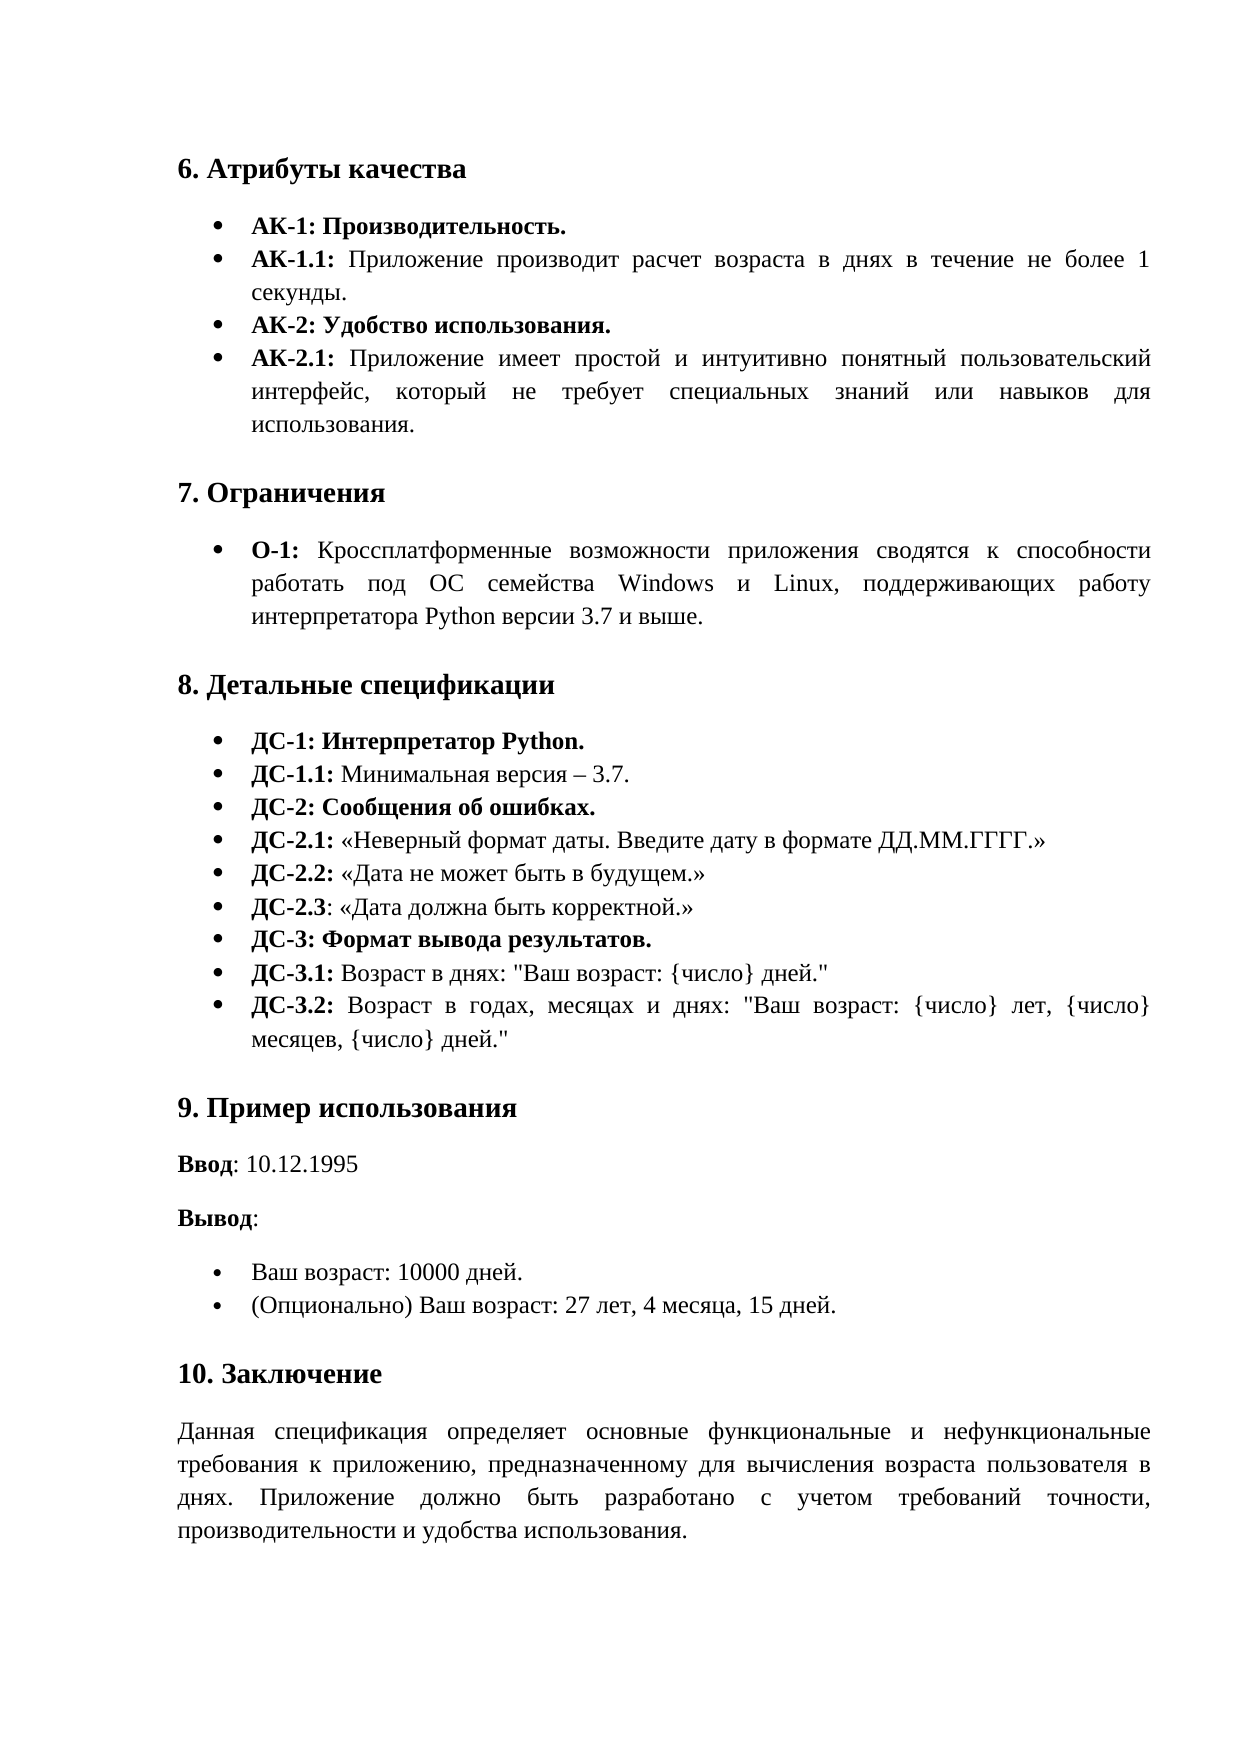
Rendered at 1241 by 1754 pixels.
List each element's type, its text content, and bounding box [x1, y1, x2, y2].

list ДС-2.3: «Дата должна быть корректной.» [213, 892, 1152, 920]
list (Опционально) Ваш возраст: 27 лет, 4 месяца, 15 дней. [213, 1290, 1152, 1319]
list АК-2.1: Приложение имеет простой и интуитивно понятный пользовательский интерфейс, который не требует специальных знаний или навыков для использования. [213, 343, 1152, 438]
list ДС-3.1: Возраст в днях: "Ваш возраст: {число} дней." [213, 958, 1152, 986]
subtitle 8. Детальные спецификации [177, 667, 1152, 701]
text Ввод: 10.12.1995 [177, 1149, 1152, 1178]
subtitle 7. Ограничения [177, 475, 1152, 509]
list АК-2: Удобство использования. [213, 310, 1152, 339]
subtitle 9. Пример использования [177, 1090, 1152, 1123]
text Вывод: [177, 1203, 1152, 1232]
text Данная спецификация определяет основные функциональные и нефункциональные требования к приложению, предназначенному для вычисления возраста пользователя в днях. Приложение должно быть разработано с учетом требований точности, производительности и удобства использования. [177, 1416, 1152, 1544]
subtitle 10. Заключение [177, 1356, 1152, 1390]
list ДС-3.2: Возраст в годах, месяцах и днях: "Ваш возраст: {число} лет, {число} месяцев, {число} дней." [213, 991, 1152, 1052]
list ДС-2.2: «Дата не может быть в будущем.» [213, 858, 1152, 887]
list Ваш возраст: 10000 дней. [213, 1257, 1152, 1286]
subtitle 6. Атрибуты качества [177, 151, 1152, 185]
list ДС-2: Сообщения об ошибках. [213, 792, 1152, 821]
list АК-1: Производительность. [213, 211, 1152, 239]
list АК-1.1: Приложение производит расчет возраста в днях в течение не более 1 секунды. [213, 244, 1152, 306]
list О-1: Кроссплатформенные возможности приложения сводятся к способности работать под ОС семейства Windows и Linux, поддерживающих работу интерпретатора Python версии 3.7 и выше. [213, 535, 1152, 629]
list ДС-2.1: «Неверный формат даты. Введите дату в формате ДД.ММ.ГГГГ.» [213, 826, 1152, 854]
list ДС-1.1: Минимальная версия – 3.7. [213, 759, 1152, 788]
list ДС-1: Интерпретатор Python. [213, 726, 1152, 755]
list ДС-3: Формат вывода результатов. [213, 924, 1152, 953]
